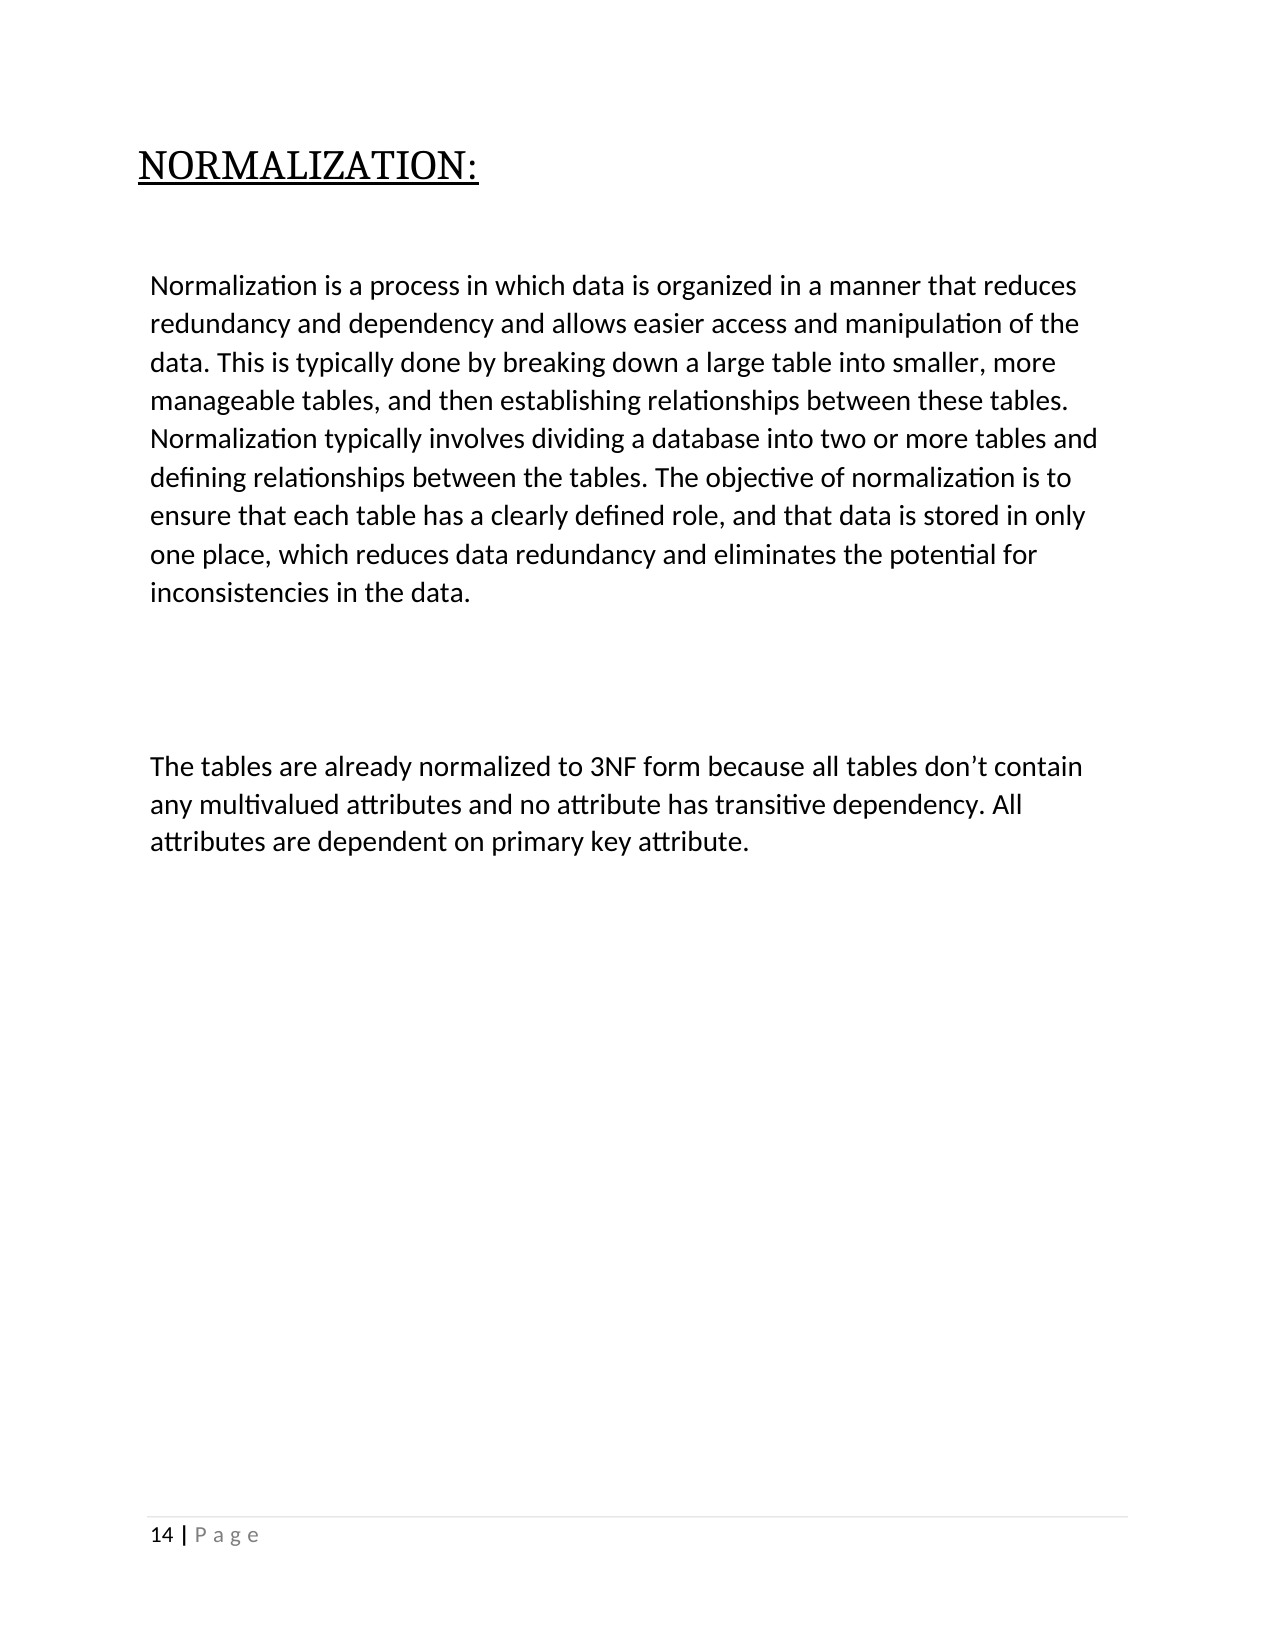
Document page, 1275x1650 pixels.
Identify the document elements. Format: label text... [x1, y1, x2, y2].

text Normalization is a process in which data is organized in a manner that reduces redundancy and dependency and allows easier access and manipulation of the data. This is typically done by breaking down a large table into smaller, more manageable tables, and then establishing relationships between these tables. Normalization typically involves dividing a database into two or more tables and defining relationships between the tables. The objective of normalization is to ensure that each table has a clearly defined role, and that data is stored in only one place, which reduces data redundancy and eliminates the potential for inconsistencies in the data. [150, 267, 1109, 610]
text The tables are already normalized to 3NF form because all tables don’t contain any multivalued attributes and no attribute has transitive dependency. All attributes are dependent on primary key attribute. [150, 748, 1109, 859]
subtitle NORMALIZATION: [137, 142, 1206, 189]
